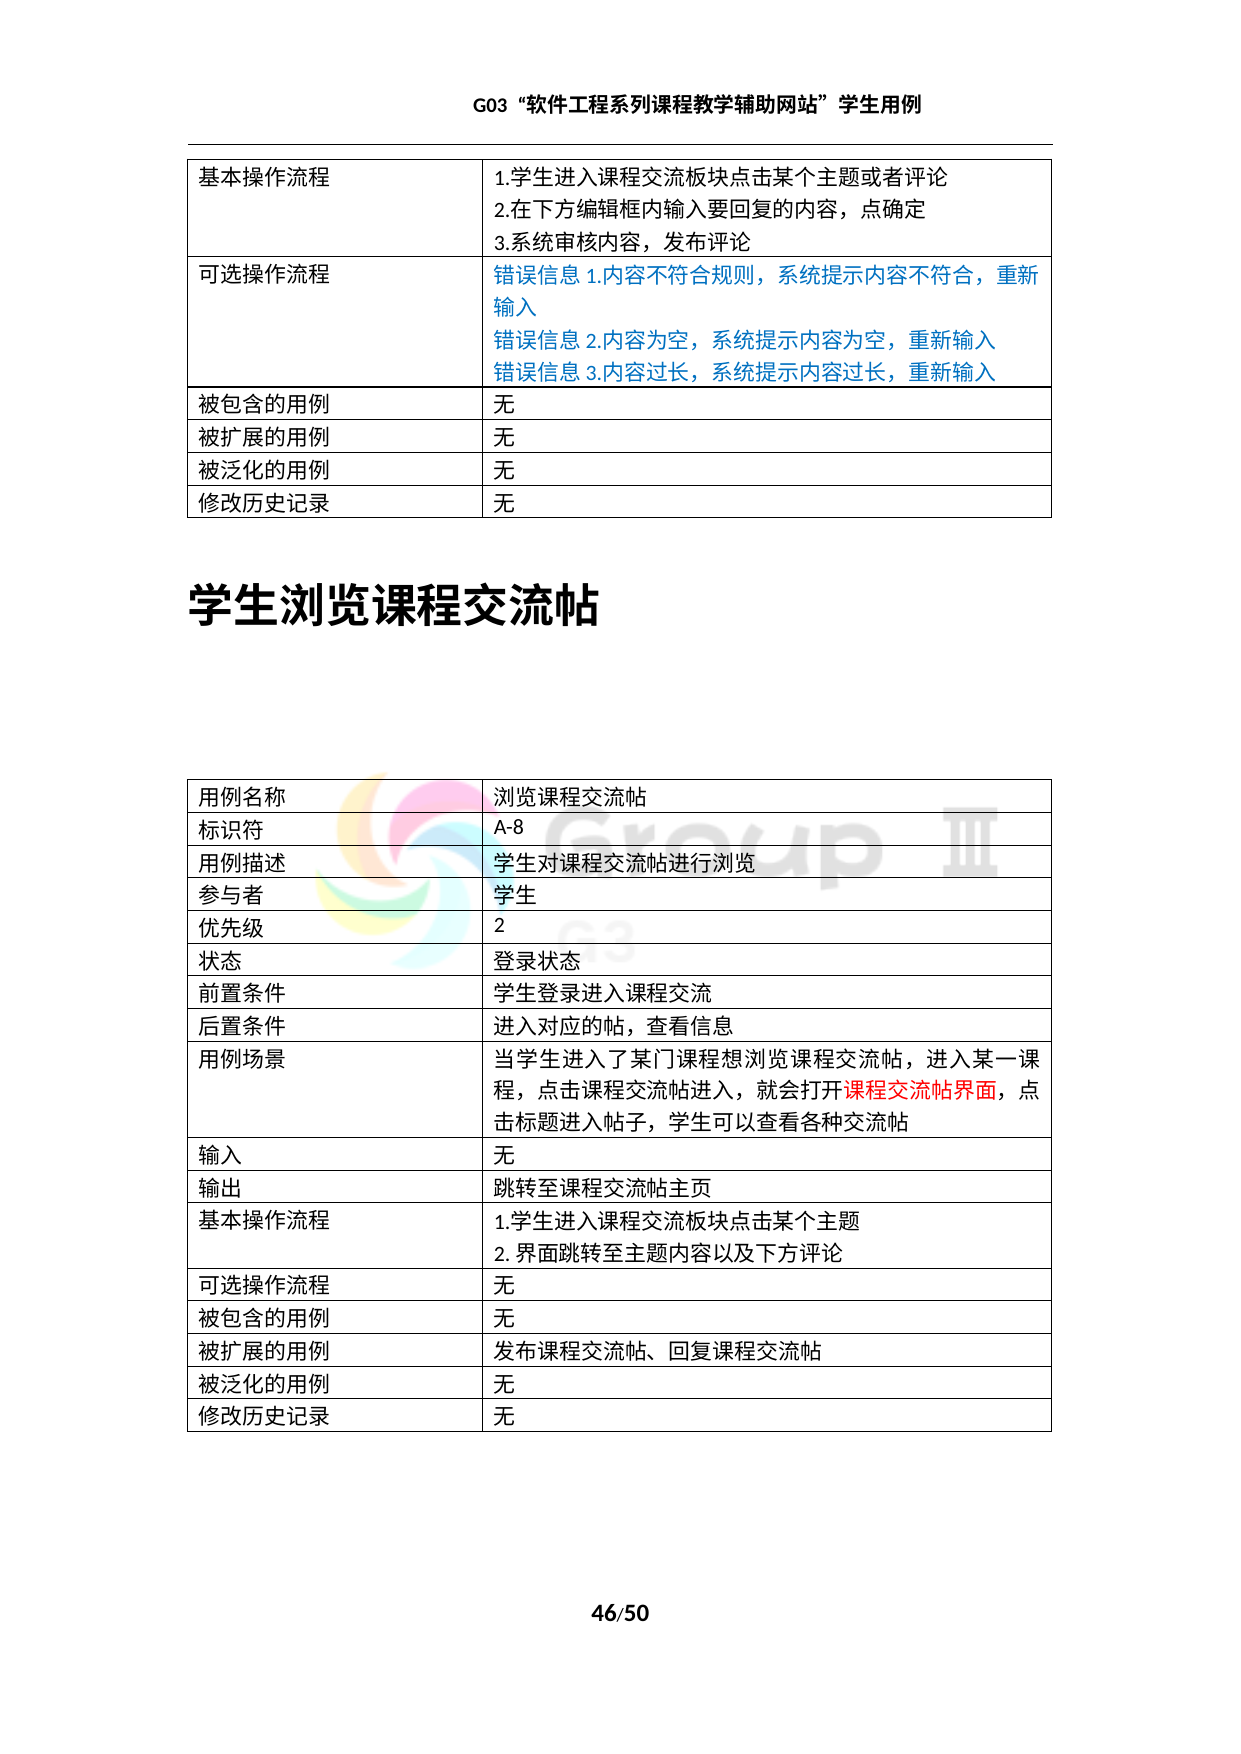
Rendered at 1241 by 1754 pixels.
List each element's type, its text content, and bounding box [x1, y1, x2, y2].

table_header 用例名称 [188, 780, 482, 812]
table_header 浏览课程交流帖 [483, 780, 1051, 812]
table_cell 基本操作流程 [188, 160, 482, 256]
table_cell 标识符 [188, 813, 482, 844]
table_cell 登录状态 [483, 944, 1051, 975]
table_cell 当学生进入了某门课程想浏览课程交流帖，进入某一课程，点击课程交流帖进入，就会打开课程交流帖界面，点击标题进入帖子，学生可以查看各种交流帖 [483, 1042, 1051, 1137]
table_cell 输出 [188, 1171, 482, 1202]
table_cell 学生 [483, 878, 1051, 910]
table_cell 输入 [188, 1138, 482, 1169]
table_cell 错误信息1.内容不符合规则，系统提示内容不符合，重新输入 错误信息2.内容为空，系统提示内容为空，重新输入 错误信息3.内容过长，系统提示内容过长，重新输入 [483, 257, 1051, 386]
table_cell A-8 [483, 813, 1051, 844]
table_cell 状态 [188, 944, 482, 975]
table_cell 无 [483, 420, 1051, 452]
table_cell 被包含的用例 [188, 388, 482, 419]
table_cell 前置条件 [188, 976, 482, 1008]
table_cell 无 [483, 453, 1051, 484]
table_cell 可选操作流程 [188, 1269, 482, 1300]
table_cell 用例场景 [188, 1042, 482, 1137]
table_cell 学生对课程交流帖进行浏览 [483, 846, 1051, 877]
table_cell 被扩展的用例 [188, 420, 482, 452]
subtitle 学生浏览课程交流帖 [187, 554, 1053, 651]
table_cell 发布课程交流帖、回复课程交流帖 [483, 1334, 1051, 1366]
table_cell 基本操作流程 [188, 1203, 482, 1267]
table_cell 被泛化的用例 [188, 453, 482, 484]
table_cell 优先级 [188, 911, 482, 943]
table_cell 后置条件 [188, 1009, 482, 1041]
table_cell 跳转至课程交流帖主页 [483, 1171, 1051, 1202]
table_cell 无 [483, 1269, 1051, 1300]
table_cell 被包含的用例 [188, 1301, 482, 1333]
table_cell 无 [483, 388, 1051, 419]
table_cell 2 [483, 911, 1051, 943]
table_cell 进入对应的帖，查看信息 [483, 1009, 1051, 1041]
table_cell 用例描述 [188, 846, 482, 877]
table_cell 1.学生进入课程交流板块点击某个主题或者评论 2.在下方编辑框内输入要回复的内容，点确定 3.系统审核内容，发布评论 [483, 160, 1051, 256]
table_cell 修改历史记录 [188, 486, 482, 517]
table_cell 被泛化的用例 [188, 1367, 482, 1398]
table_cell 可选操作流程 [188, 257, 482, 386]
table_cell 无 [483, 1367, 1051, 1398]
table_cell 修改历史记录 [188, 1399, 482, 1431]
table_cell 无 [483, 1399, 1051, 1431]
table_cell 学生登录进入课程交流 [483, 976, 1051, 1008]
table_cell 无 [483, 1138, 1051, 1169]
table_cell 被扩展的用例 [188, 1334, 482, 1366]
table_cell 无 [483, 486, 1051, 517]
table_cell 参与者 [188, 878, 482, 910]
table_cell 无 [483, 1301, 1051, 1333]
table_cell 1.学生进入课程交流板块点击某个主题 2. 界面跳转至主题内容以及下方评论 [483, 1203, 1051, 1267]
